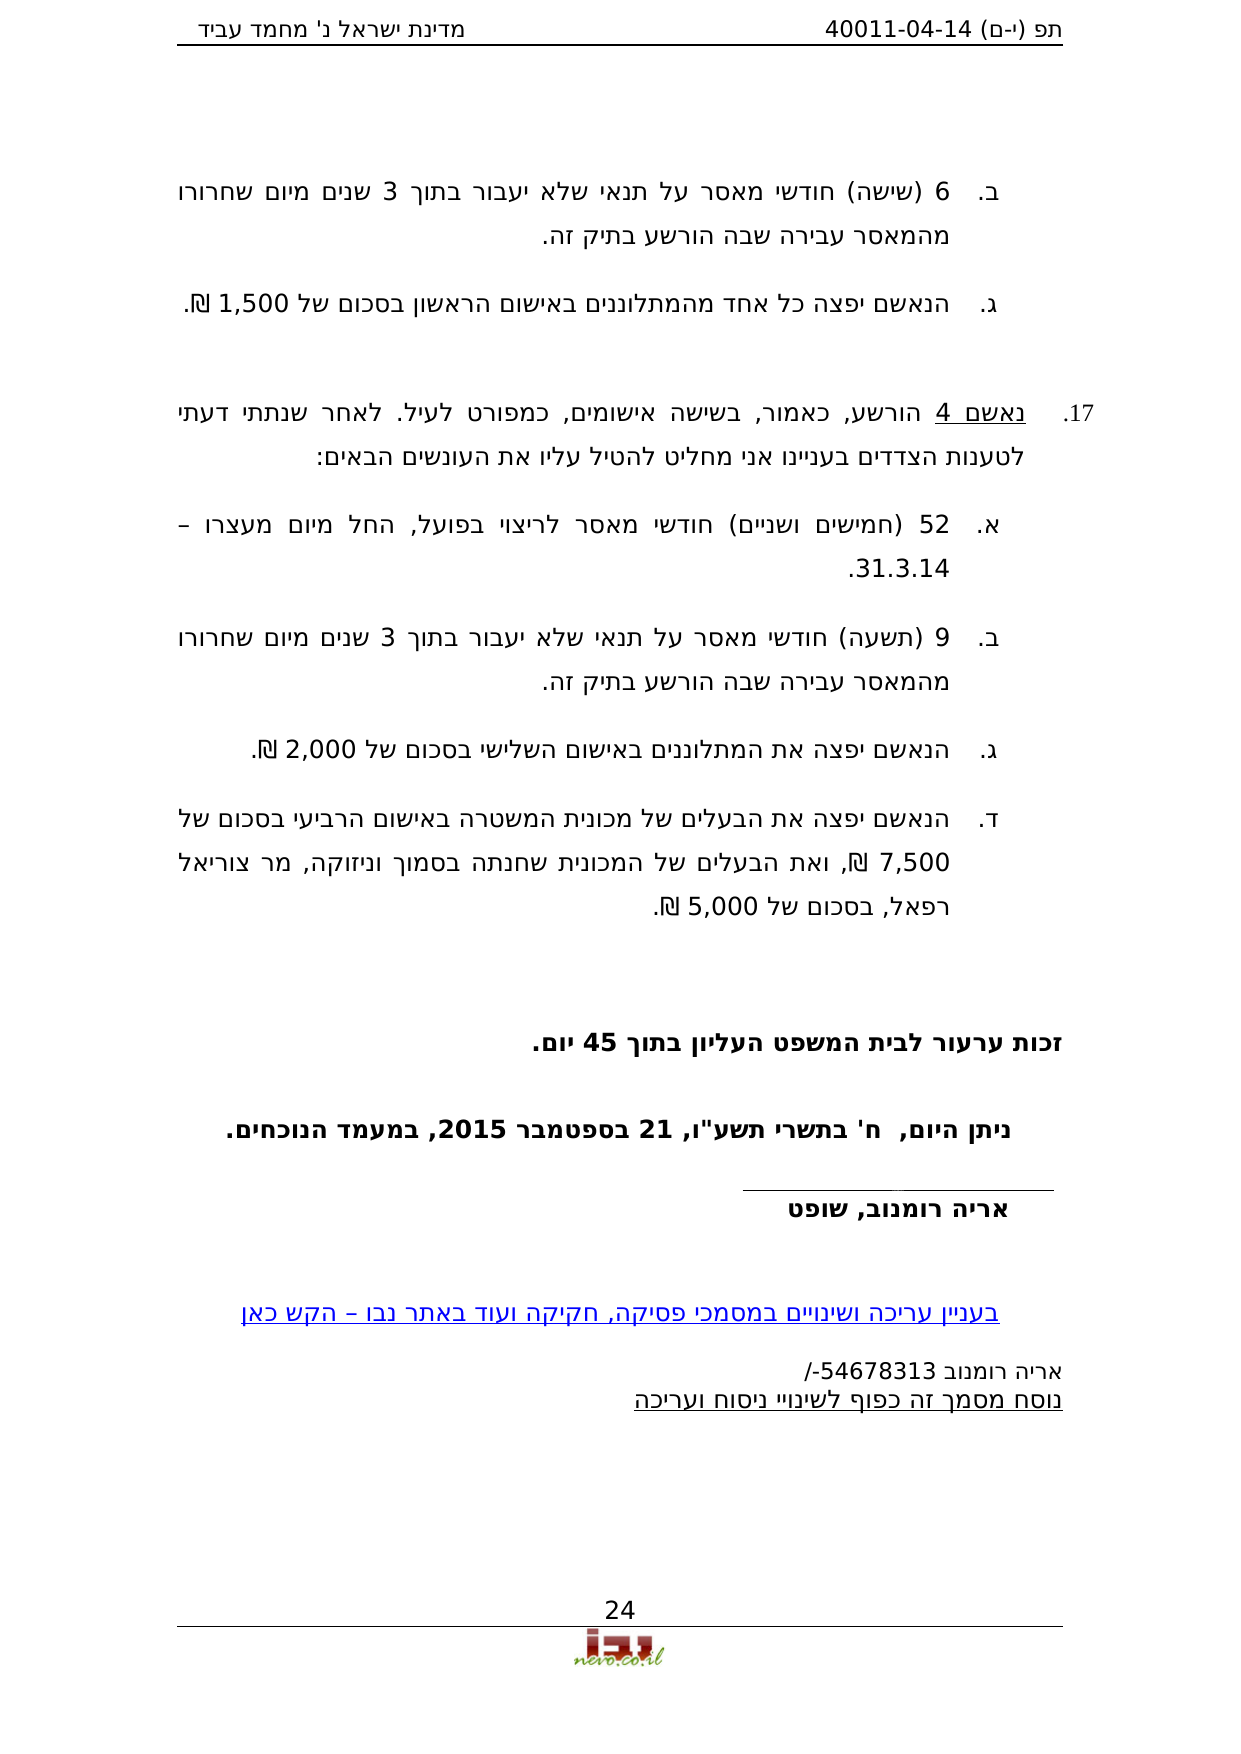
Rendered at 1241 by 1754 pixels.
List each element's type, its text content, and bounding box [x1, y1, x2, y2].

picture [574, 1628, 666, 1667]
table_header 54678313 אריה רומנוב, שופט [743, 1191, 1054, 1238]
text 54678313ניתן היום, ח' בתשרי תשע"ו, 21 בספטמבר 2015, במעמד הנוכחים. [177, 1115, 1063, 1144]
text אריה רומנוב 54678313-/ [177, 1358, 1063, 1385]
list הנאשם יפצה את המתלוננים באישום השלישי בסכום של 2,000 ₪. [177, 735, 988, 764]
list נאשם 4 הורשע, כאמור, בשישה אישומים, כמפורט לעיל. לאחר שנתתי דעתי לטענות הצדדים בעניינו אני מחליט להטיל עליו את העונשים הבאים: [177, 398, 1063, 471]
list 9 (תשעה) חודשי מאסר על תנאי שלא יעבור בתוך 3 שנים מיום שחרורו מהמאסר עבירה שבה הורשע בתיק זה. [177, 623, 988, 696]
list הנאשם יפצה את הבעלים של מכונית המשטרה באישום הרביעי בסכום של 7,500 ₪, ואת הבעלים של המכונית שחנתה בסמוך וניזוקה, מר צוריאל רפאל, בסכום של 5,000 ₪. [177, 804, 988, 921]
text בעניין עריכה ושינויים במסמכי פסיקה, חקיקה ועוד באתר נבו – הקש כאן [177, 1298, 1063, 1327]
list הנאשם יפצה כל אחד מהמתלוננים באישום הראשון בסכום של 1,500 ₪. [177, 290, 988, 319]
list 6 (שישה) חודשי מאסר על תנאי שלא יעבור בתוך 3 שנים מיום שחרורו מהמאסר עבירה שבה הורשע בתיק זה. [177, 177, 988, 250]
text נוסח מסמך זה כפוף לשינויי ניסוח ועריכה [177, 1385, 1063, 1414]
list 52 (חמישים ושניים) חודשי מאסר לריצוי בפועל, החל מיום מעצרו – 31.3.14. [177, 510, 988, 583]
text זכות ערעור לבית המשפט העליון בתוך 45 יום. [177, 1028, 1063, 1057]
